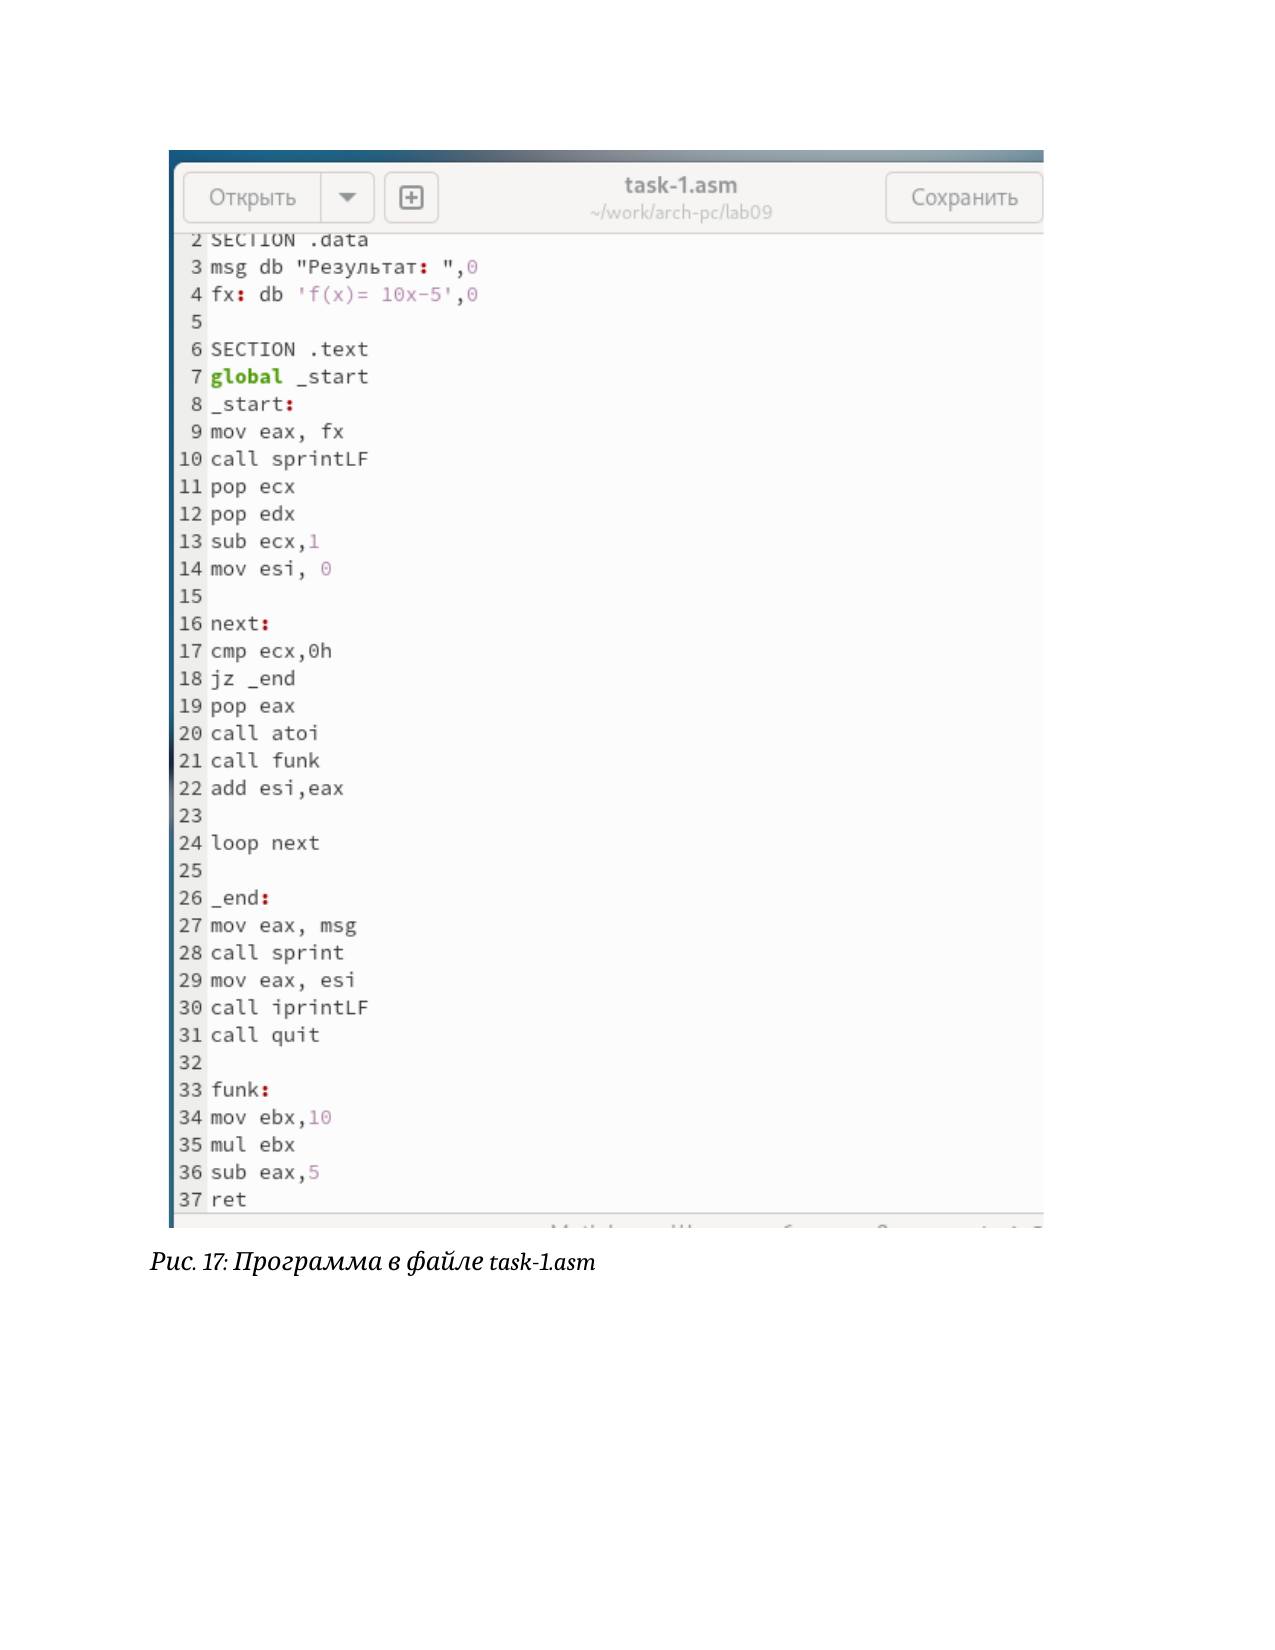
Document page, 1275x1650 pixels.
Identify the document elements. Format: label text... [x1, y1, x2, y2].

text Рис. 17: Программа в файле task-1.asm [150, 1248, 1125, 1277]
picture [168, 150, 1044, 1228]
